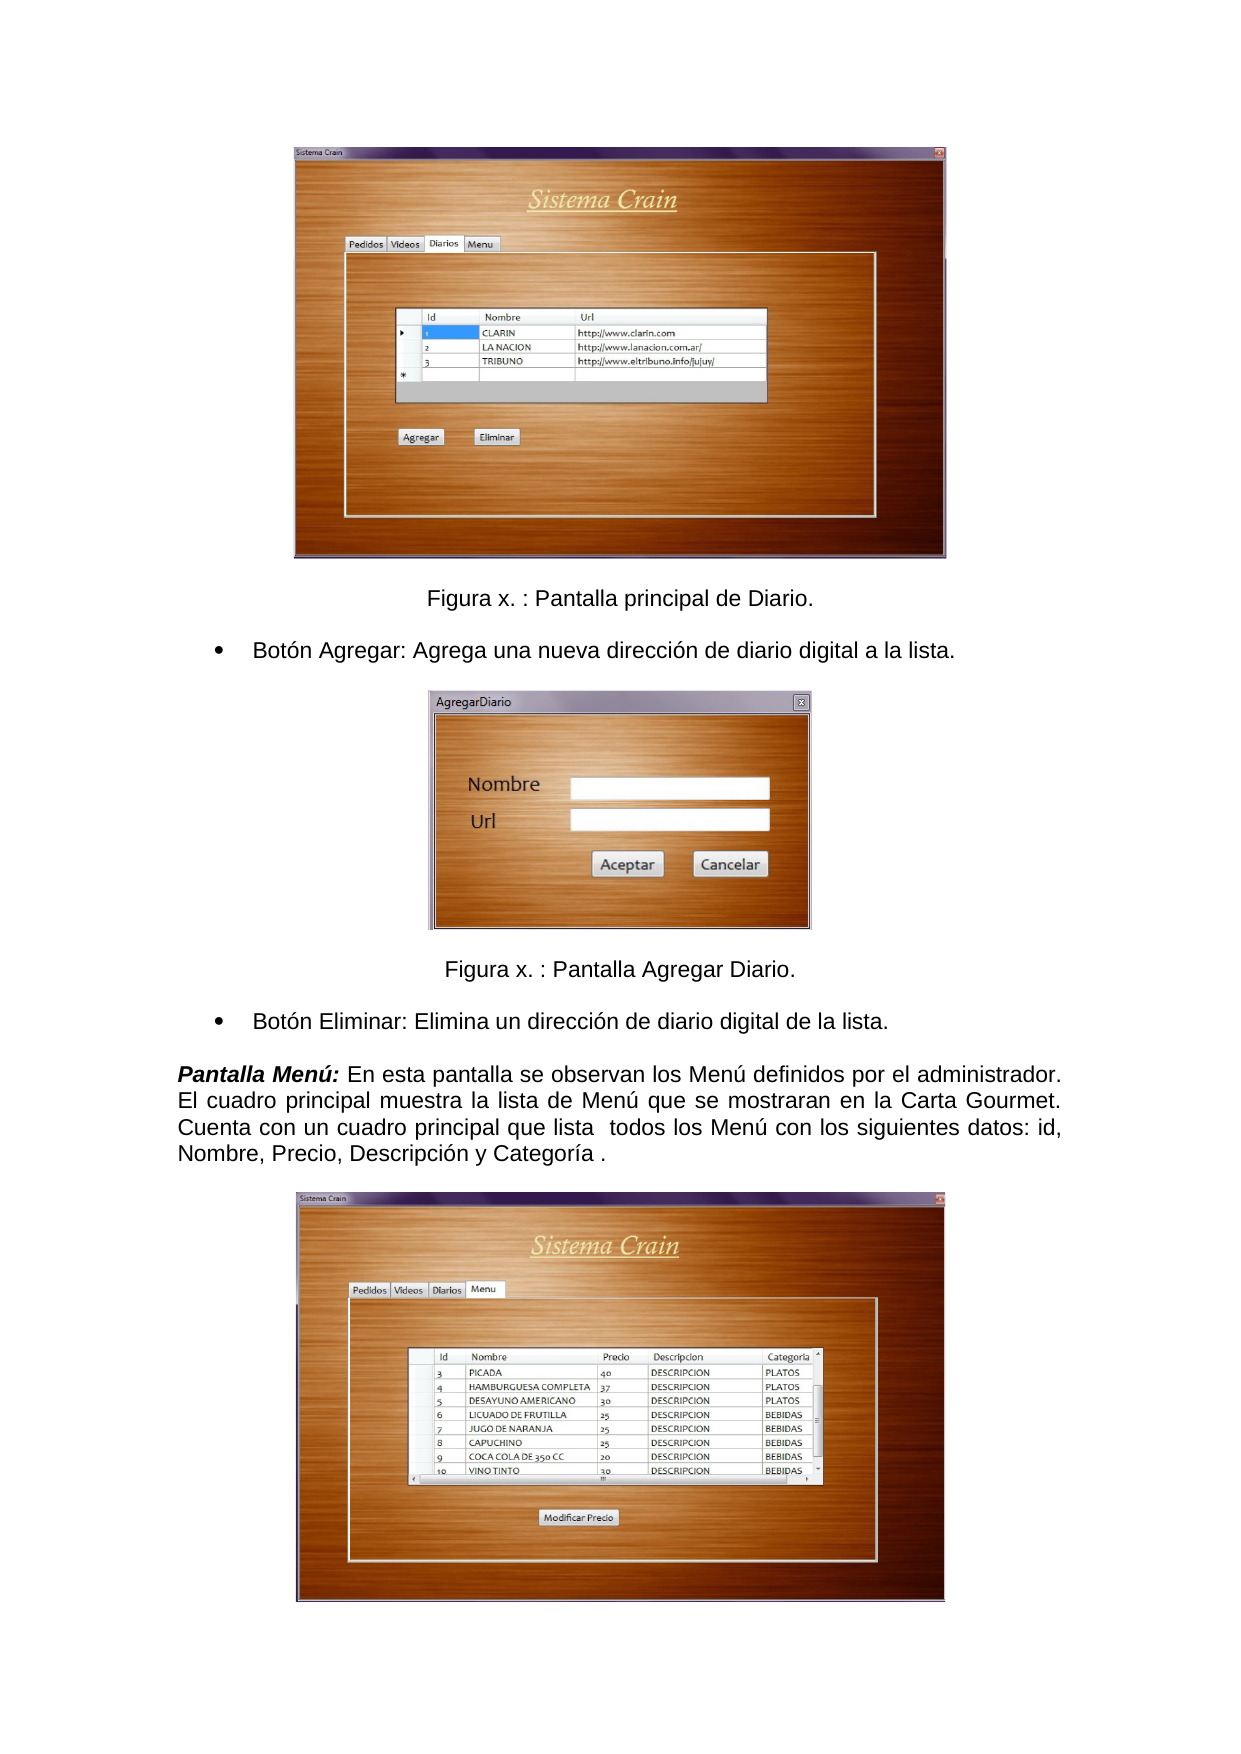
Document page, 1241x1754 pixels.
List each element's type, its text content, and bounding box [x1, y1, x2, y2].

text Figura x. : Pantalla Agregar Diario. [177, 956, 1063, 982]
text Pantalla Menú: En esta pantalla se observan los Menú definidos por el administrador. El cuadro principal muestra la lista de Menú que se mostraran en la Carta Gourmet. Cuenta con un cuadro principal que lista todos los Menú con los siguientes datos: id, Nombre, Precio, Descripción y Categoría . [177, 1061, 1063, 1166]
list Botón Eliminar: Elimina un dirección de diario digital de la lista. [215, 1008, 1063, 1034]
picture [293, 147, 947, 559]
picture [428, 690, 812, 930]
text Figura x. : Pantalla principal de Diario. [177, 584, 1063, 611]
picture [295, 1192, 946, 1602]
list Botón Agregar: Agrega una nueva dirección de diario digital a la lista. [215, 637, 1063, 664]
